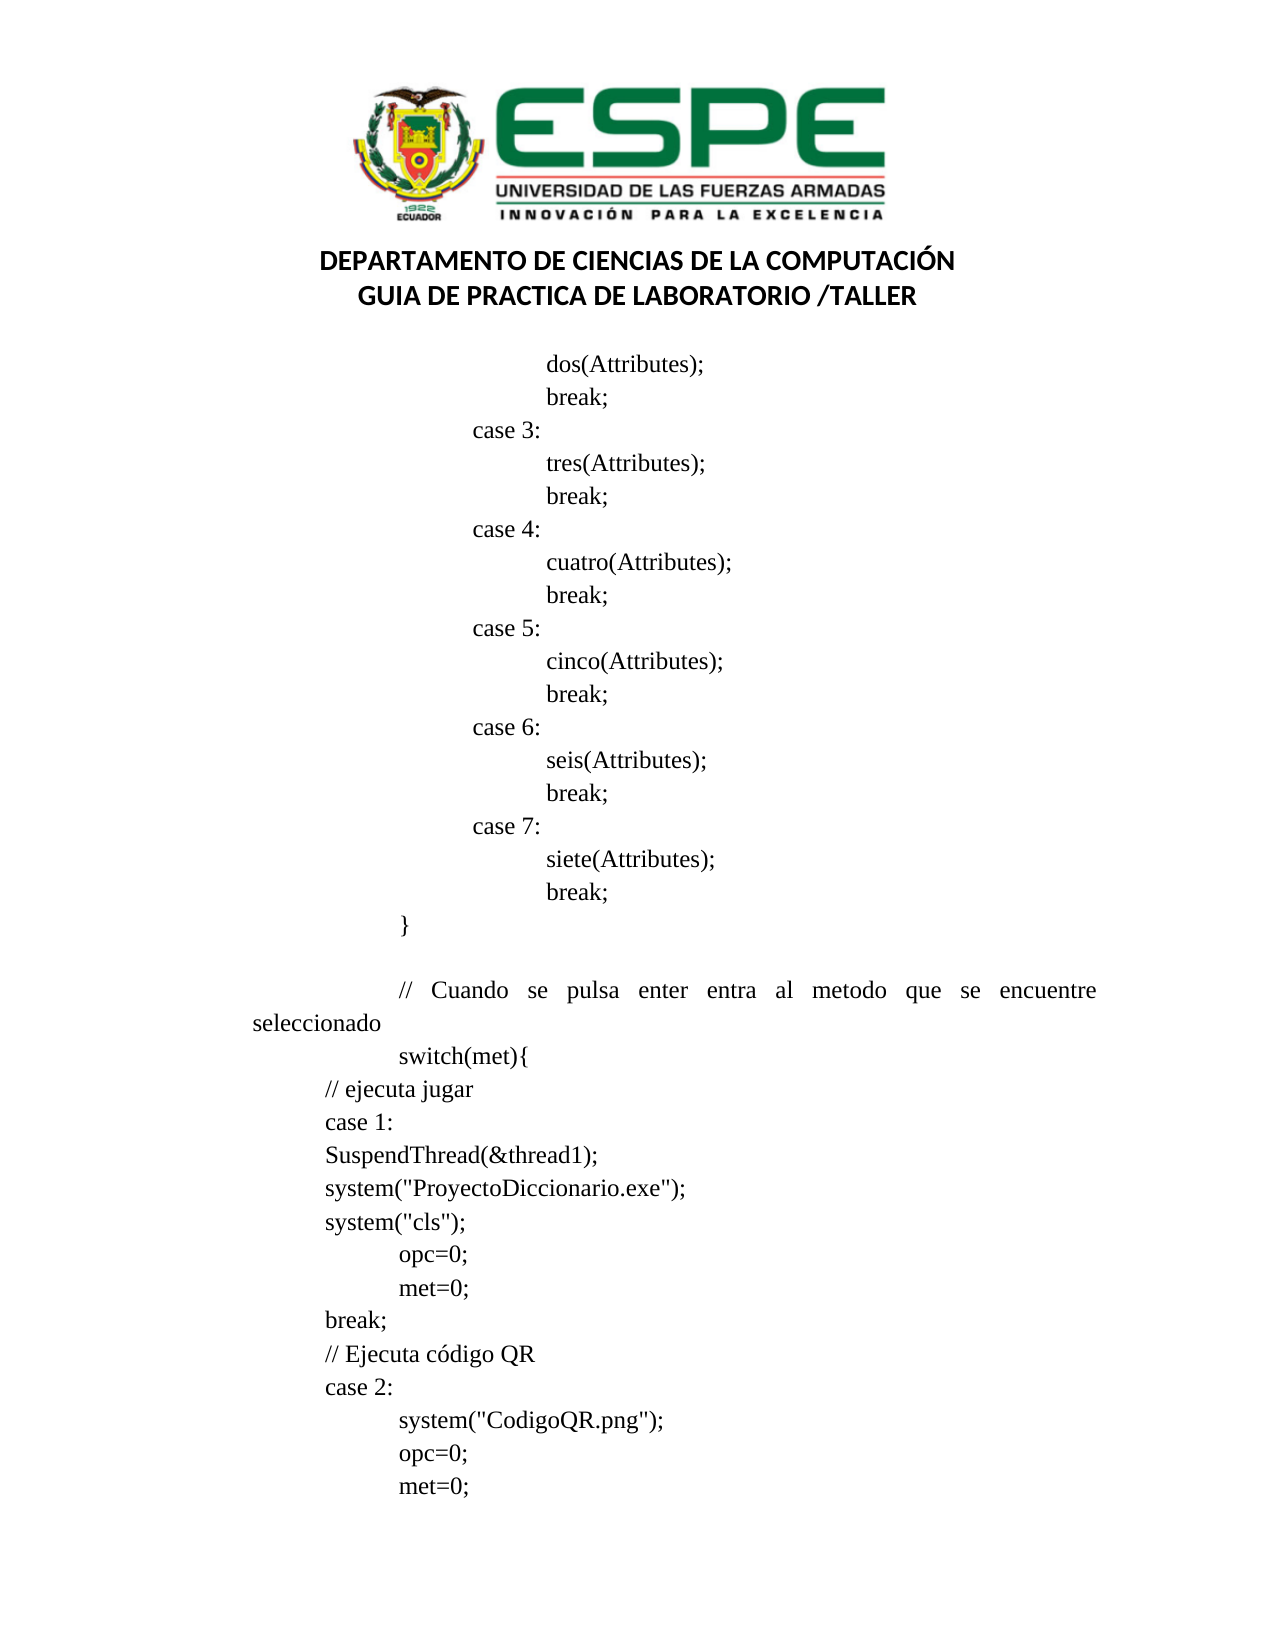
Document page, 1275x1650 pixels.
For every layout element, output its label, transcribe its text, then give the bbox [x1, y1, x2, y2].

list case 1: [252, 1107, 1098, 1136]
list opc=0; [252, 1239, 1098, 1268]
list break; [252, 1306, 1098, 1334]
list case 5: [252, 613, 1098, 642]
list case 2: [252, 1372, 1098, 1400]
list system("ProyectoDiccionario.exe"); [252, 1173, 1098, 1202]
list case 3: [252, 415, 1098, 443]
list // Cuando se pulsa enter entra al metodo que se encuentre seleccionado [252, 975, 1098, 1037]
list cinco(Attributes); [252, 646, 1098, 675]
list break; [252, 778, 1098, 807]
list case 7: [252, 811, 1098, 840]
list break; [252, 580, 1098, 609]
list SuspendThread(&thread1); [252, 1141, 1098, 1169]
list break; [252, 382, 1098, 411]
list system("CodigoQR.png"); [252, 1405, 1098, 1433]
list tres(Attributes); [252, 448, 1098, 477]
list cuatro(Attributes); [252, 547, 1098, 576]
list // ejecuta jugar [252, 1074, 1098, 1103]
list system("cls"); [252, 1207, 1098, 1235]
list } [252, 910, 1098, 939]
list dos(Attributes); [252, 349, 1098, 377]
list seis(Attributes); [252, 745, 1098, 774]
list case 6: [252, 712, 1098, 741]
picture [334, 74, 898, 235]
list met=0; [252, 1273, 1098, 1301]
list met=0; [252, 1471, 1098, 1499]
list siete(Attributes); [252, 844, 1098, 873]
list // Ejecuta código QR [252, 1339, 1098, 1367]
list break; [252, 877, 1098, 906]
list case 4: [252, 514, 1098, 543]
list break; [252, 481, 1098, 509]
list break; [252, 679, 1098, 708]
list opc=0; [252, 1438, 1098, 1466]
list switch(met){ [252, 1041, 1098, 1070]
